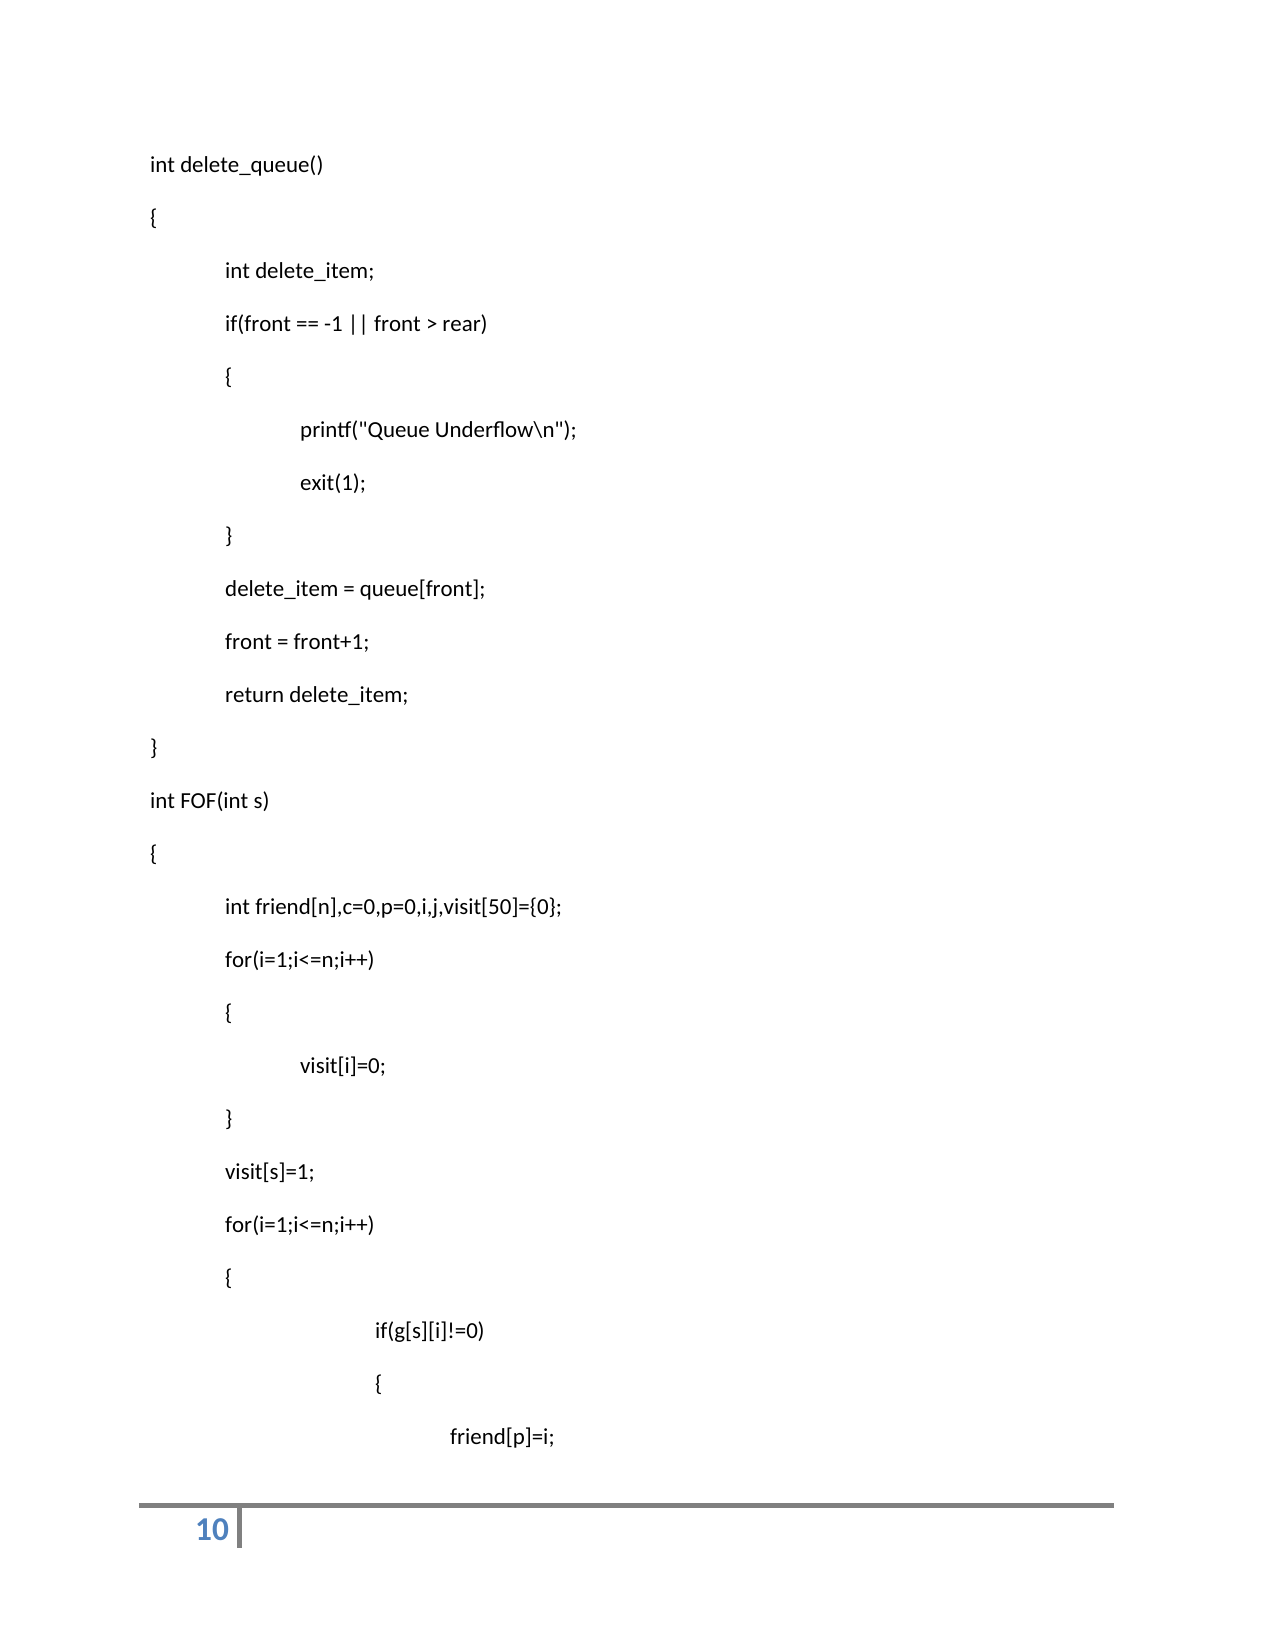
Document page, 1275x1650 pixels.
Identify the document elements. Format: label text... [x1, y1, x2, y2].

text for(i=1;i<=n;i++) [150, 945, 1125, 973]
text return delete_item; [150, 680, 1125, 708]
text { [150, 1369, 1125, 1397]
text visit[i]=0; [150, 1051, 1125, 1079]
text friend[p]=i; [150, 1422, 1125, 1451]
text int delete_item; [150, 256, 1125, 284]
text int friend[n],c=0,p=0,i,j,visit[50]={0}; [150, 892, 1125, 920]
text } [150, 733, 1125, 761]
text printf("Queue Underflow\n"); [150, 415, 1125, 443]
text front = front+1; [150, 627, 1125, 655]
text int FOF(int s) [150, 786, 1125, 814]
text { [150, 203, 1125, 231]
text if(front == -1 || front > rear) [150, 309, 1125, 337]
text exit(1); [150, 468, 1125, 496]
text } [150, 1104, 1125, 1132]
text { [150, 362, 1125, 390]
text } [150, 521, 1125, 549]
text if(g[s][i]!=0) [150, 1316, 1125, 1344]
text { [150, 1263, 1125, 1291]
text int delete_queue() [150, 150, 1125, 178]
text { [150, 839, 1125, 867]
text for(i=1;i<=n;i++) [150, 1210, 1125, 1238]
text { [150, 998, 1125, 1026]
text delete_item = queue[front]; [150, 574, 1125, 602]
text visit[s]=1; [150, 1157, 1125, 1185]
